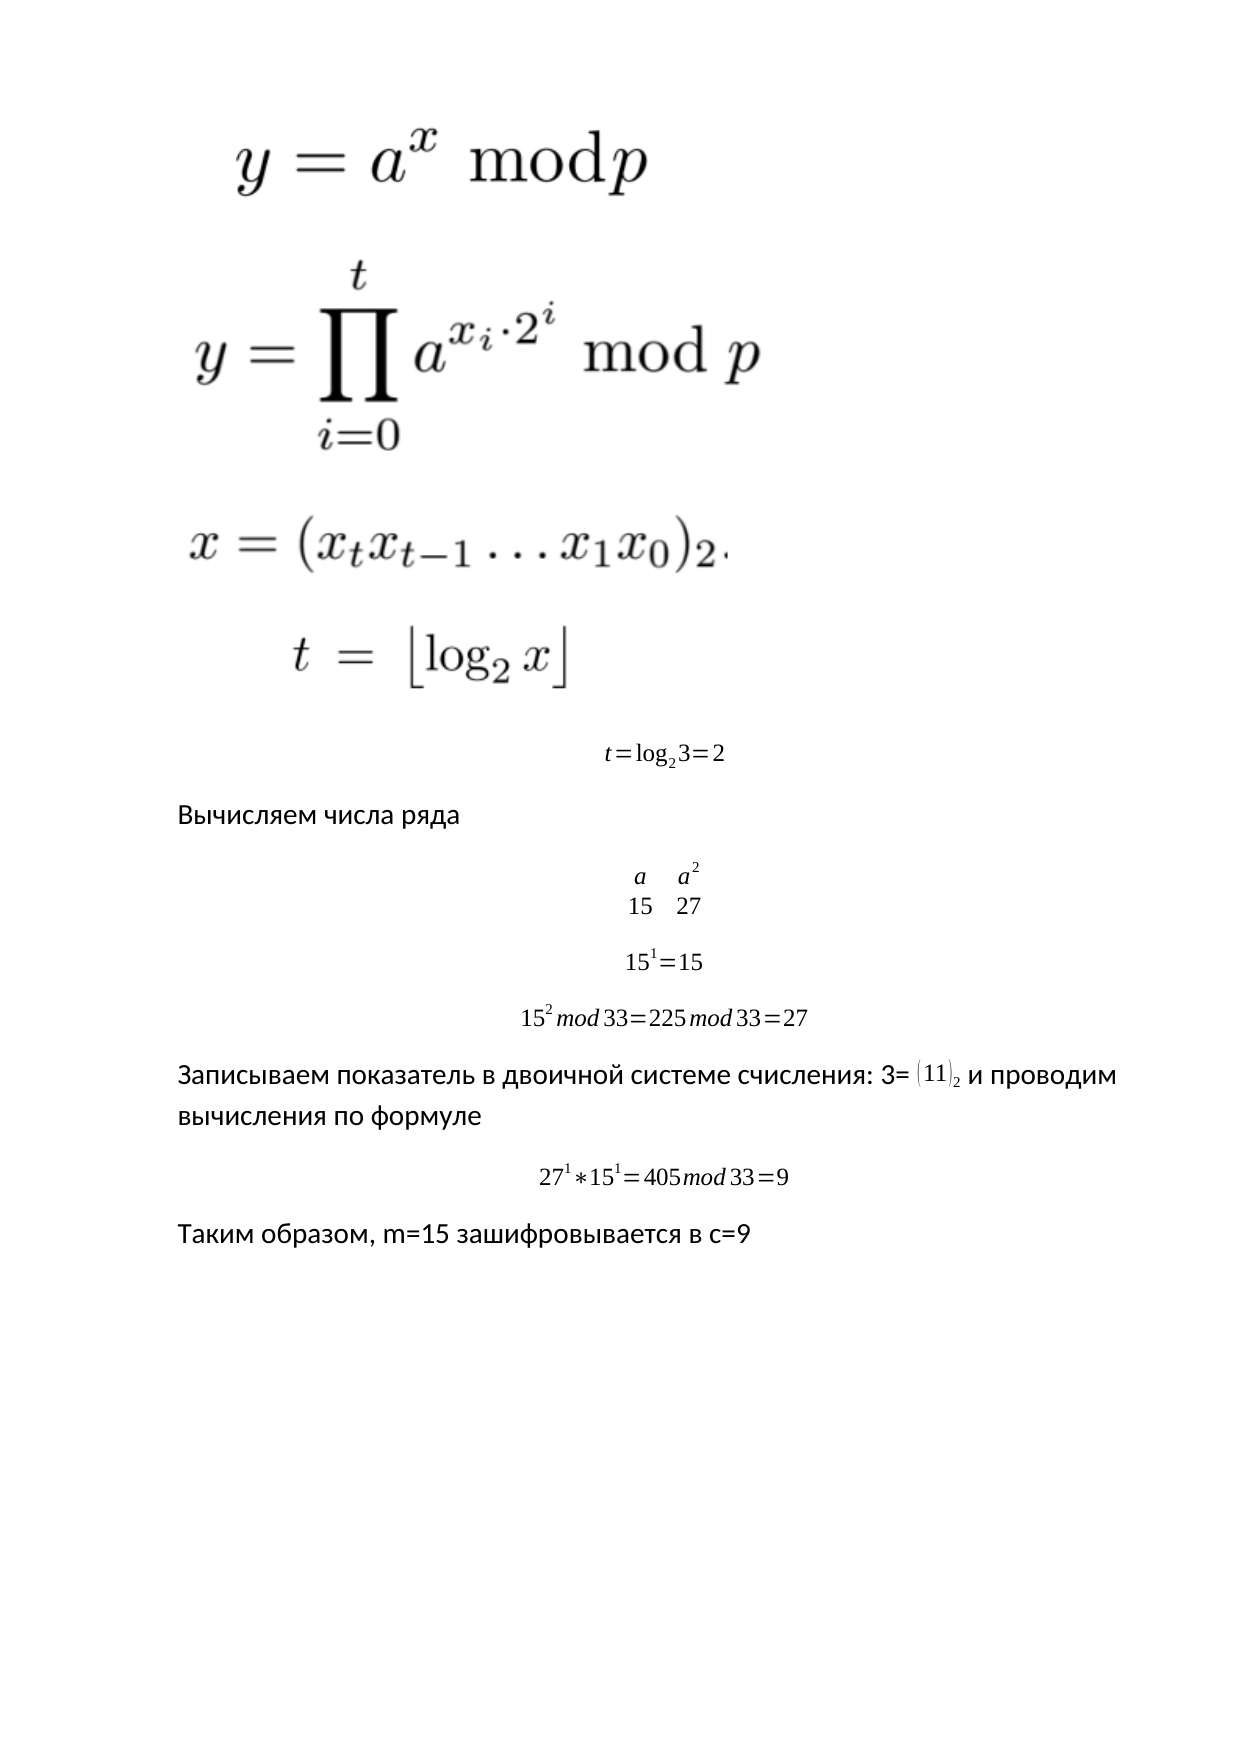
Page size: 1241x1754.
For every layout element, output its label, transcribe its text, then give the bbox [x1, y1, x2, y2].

text Записываем показатель в двоичной системе счисления: 3= и проводим вычисления по формуле [177, 1056, 1152, 1133]
text Вычисляем числа ряда [177, 796, 1152, 832]
picture [177, 118, 770, 715]
text Таким образом, m=15 зашифровывается в с=9 [177, 1215, 1152, 1251]
